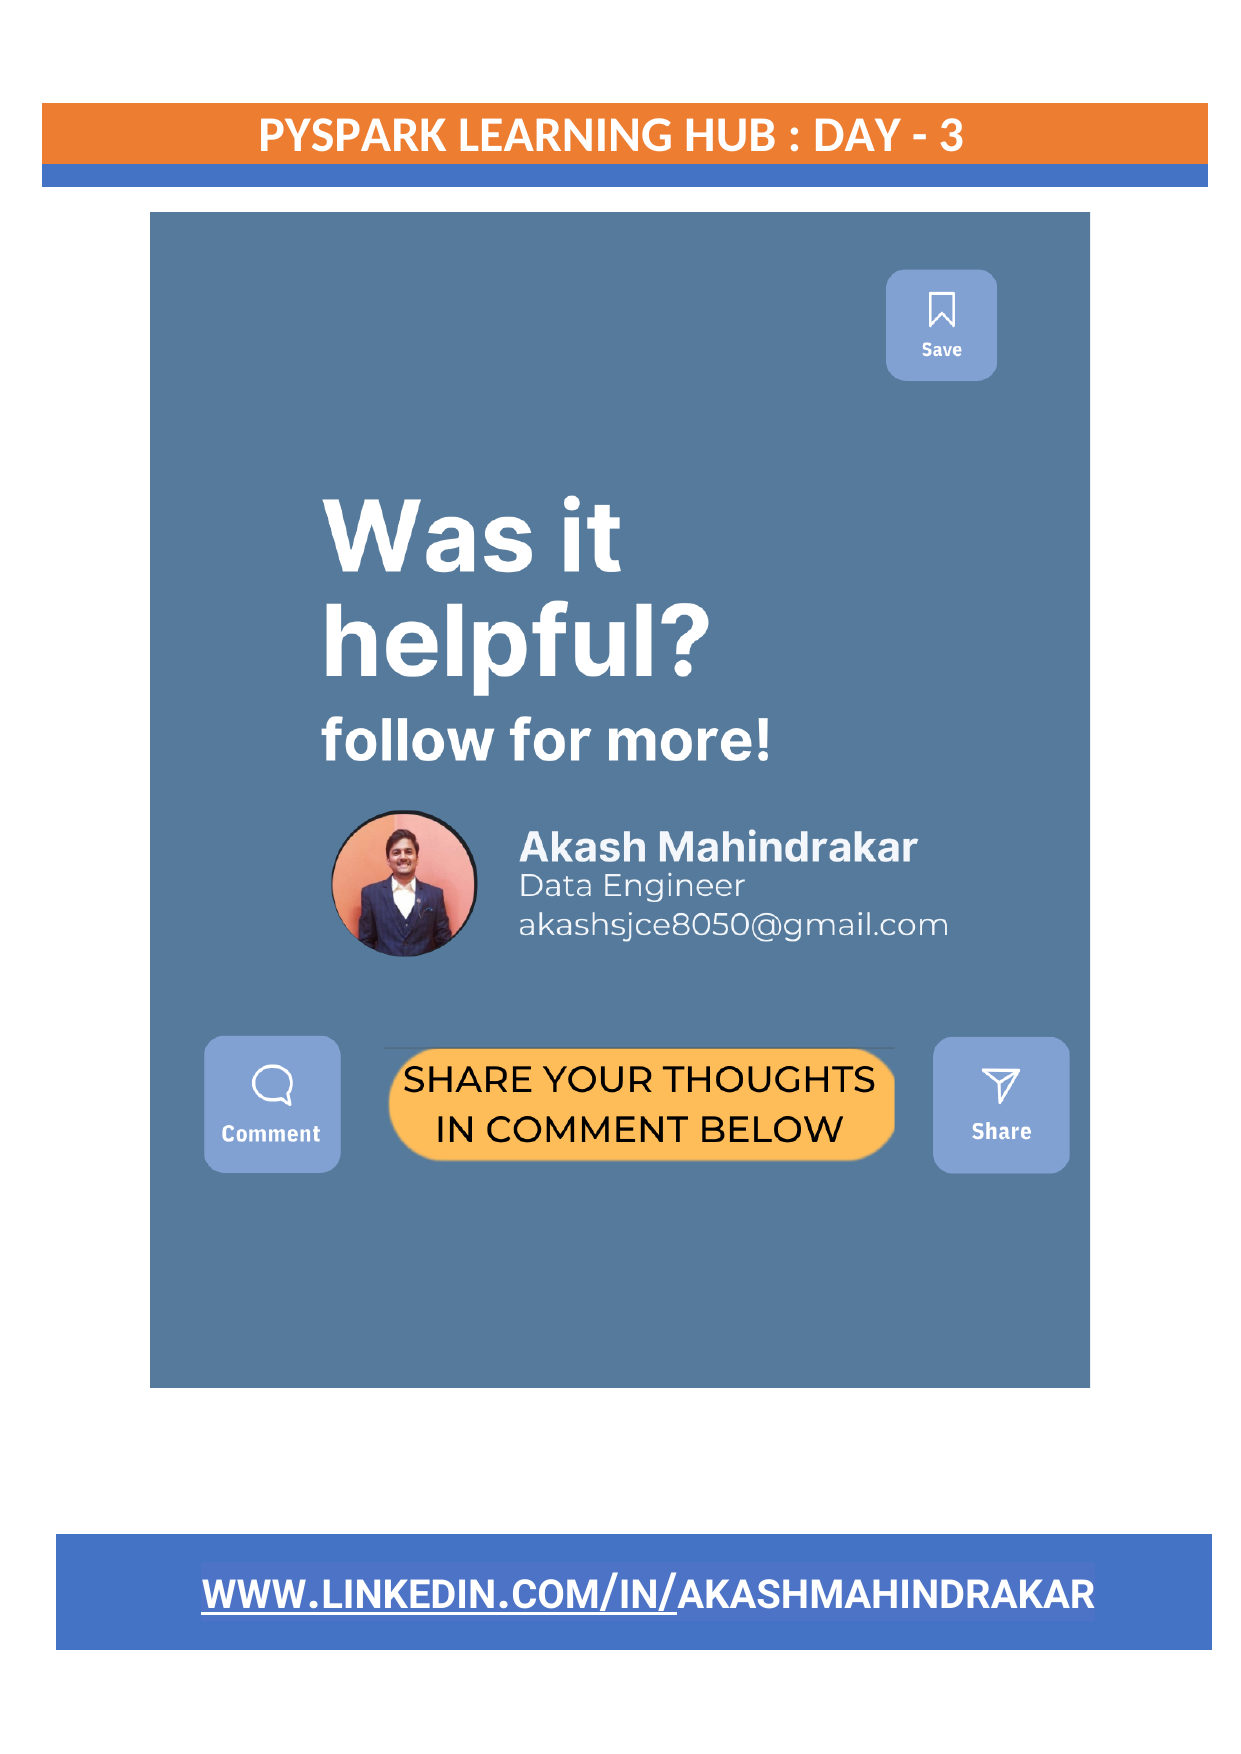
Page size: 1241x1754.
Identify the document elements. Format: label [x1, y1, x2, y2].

picture [150, 212, 1091, 1388]
